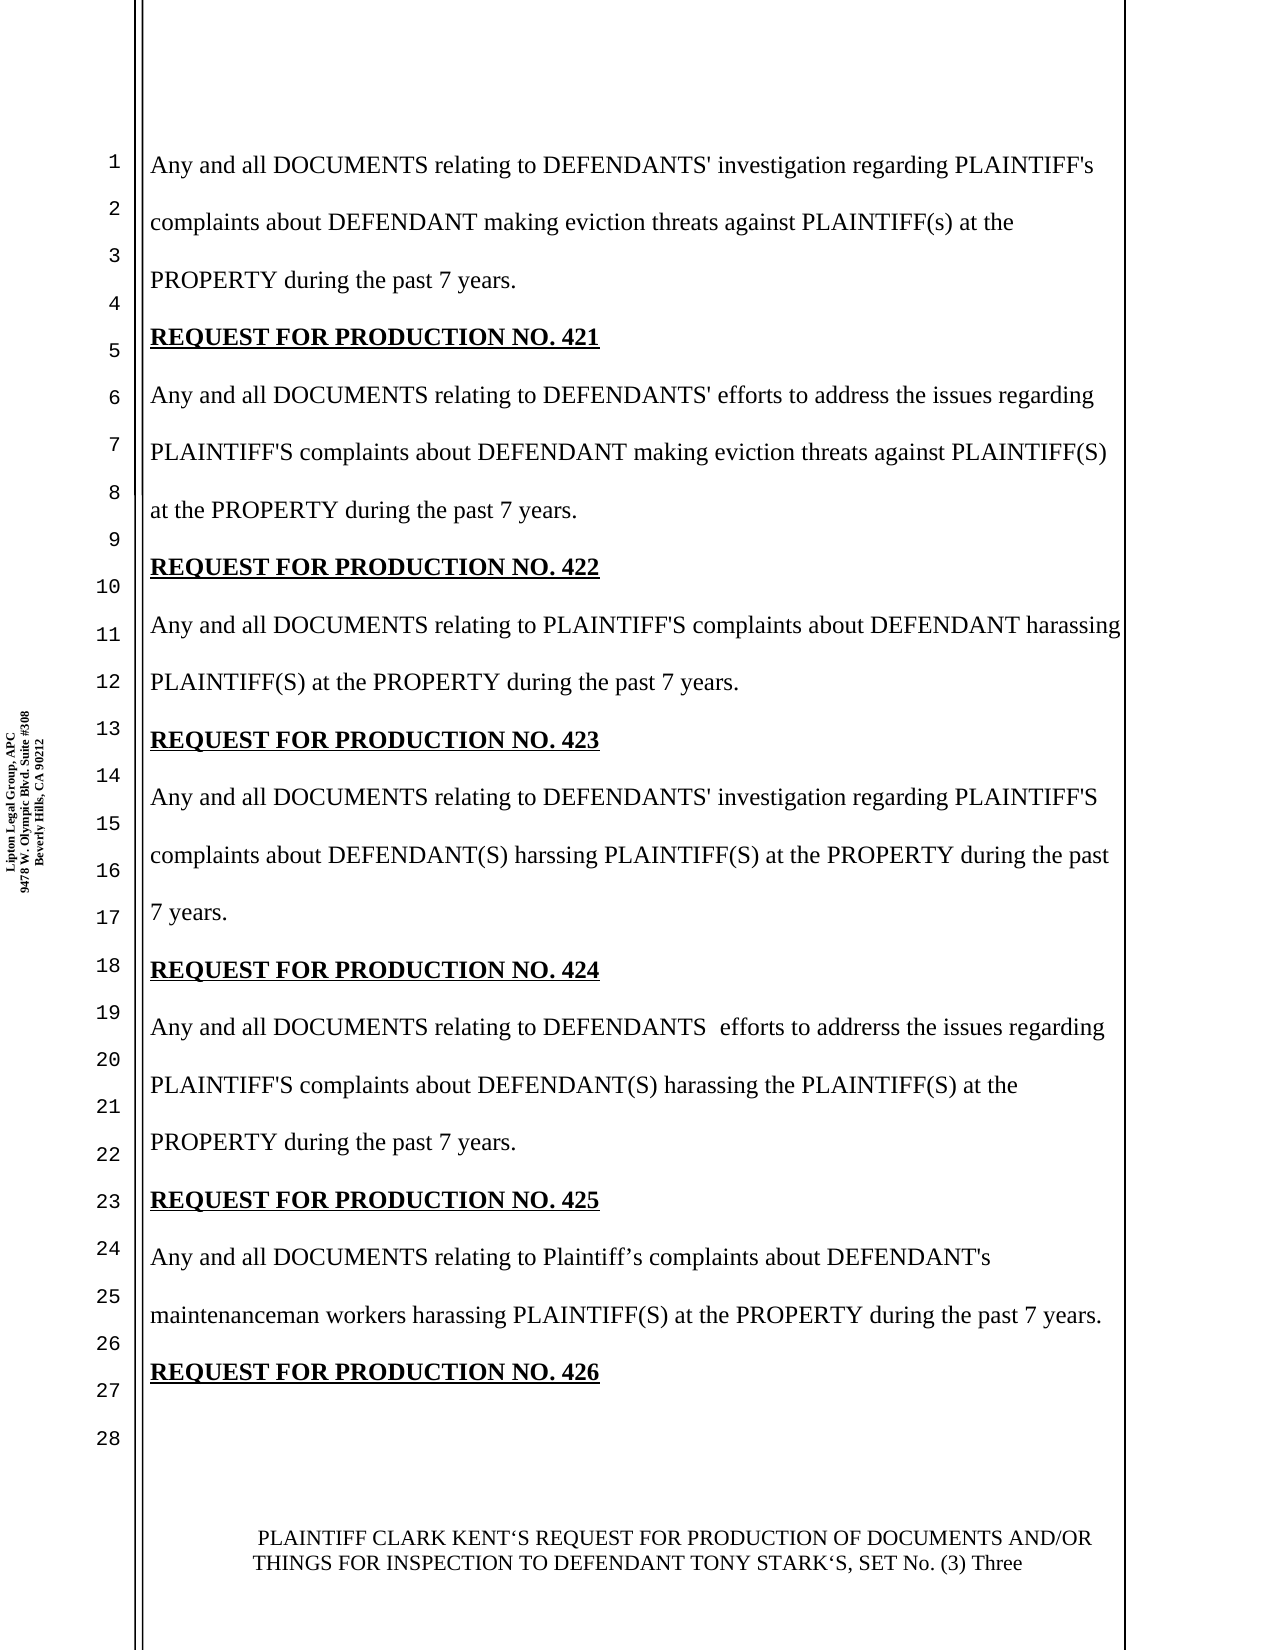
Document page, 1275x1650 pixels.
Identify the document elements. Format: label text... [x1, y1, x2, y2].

text Any and all DOCUMENTS relating to DEFENDANTS' efforts to address the issues regarding PLAINTIFF'S complaints about DEFENDANT making eviction threats against PLAINTIFF(S) at the PROPERTY during the past 7 years. [150, 380, 1125, 524]
text REQUEST FOR PRODUCTION NO. 426 [150, 1357, 1125, 1386]
text REQUEST FOR PRODUCTION NO. 425 [150, 1185, 1125, 1214]
text Any and all DOCUMENTS relating to DEFENDANTS' investigation regarding PLAINTIFF's complaints about DEFENDANT making eviction threats against PLAINTIFF(s) at the PROPERTY during the past 7 years. [150, 150, 1125, 294]
text REQUEST FOR PRODUCTION NO. 423 [150, 725, 1125, 754]
text REQUEST FOR PRODUCTION NO. 424 [150, 955, 1125, 984]
text Any and all DOCUMENTS relating to DEFENDANTS' investigation regarding PLAINTIFF'S complaints about DEFENDANT(S) harssing PLAINTIFF(S) at the PROPERTY during the past 7 years. [150, 782, 1125, 926]
text REQUEST FOR PRODUCTION NO. 422 [150, 552, 1125, 581]
text Any and all DOCUMENTS relating to PLAINTIFF'S complaints about DEFENDANT harassing PLAINTIFF(S) at the PROPERTY during the past 7 years. [150, 610, 1125, 696]
text Any and all DOCUMENTS relating to Plaintiff’s complaints about DEFENDANT's maintenanceman workers harassing PLAINTIFF(S) at the PROPERTY during the past 7 years. [150, 1242, 1125, 1329]
text Any and all DOCUMENTS relating to DEFENDANTS efforts to addrerss the issues regarding PLAINTIFF'S complaints about DEFENDANT(S) harassing the PLAINTIFF(S) at the PROPERTY during the past 7 years. [150, 1012, 1125, 1156]
text REQUEST FOR PRODUCTION NO. 421 [150, 322, 1125, 351]
